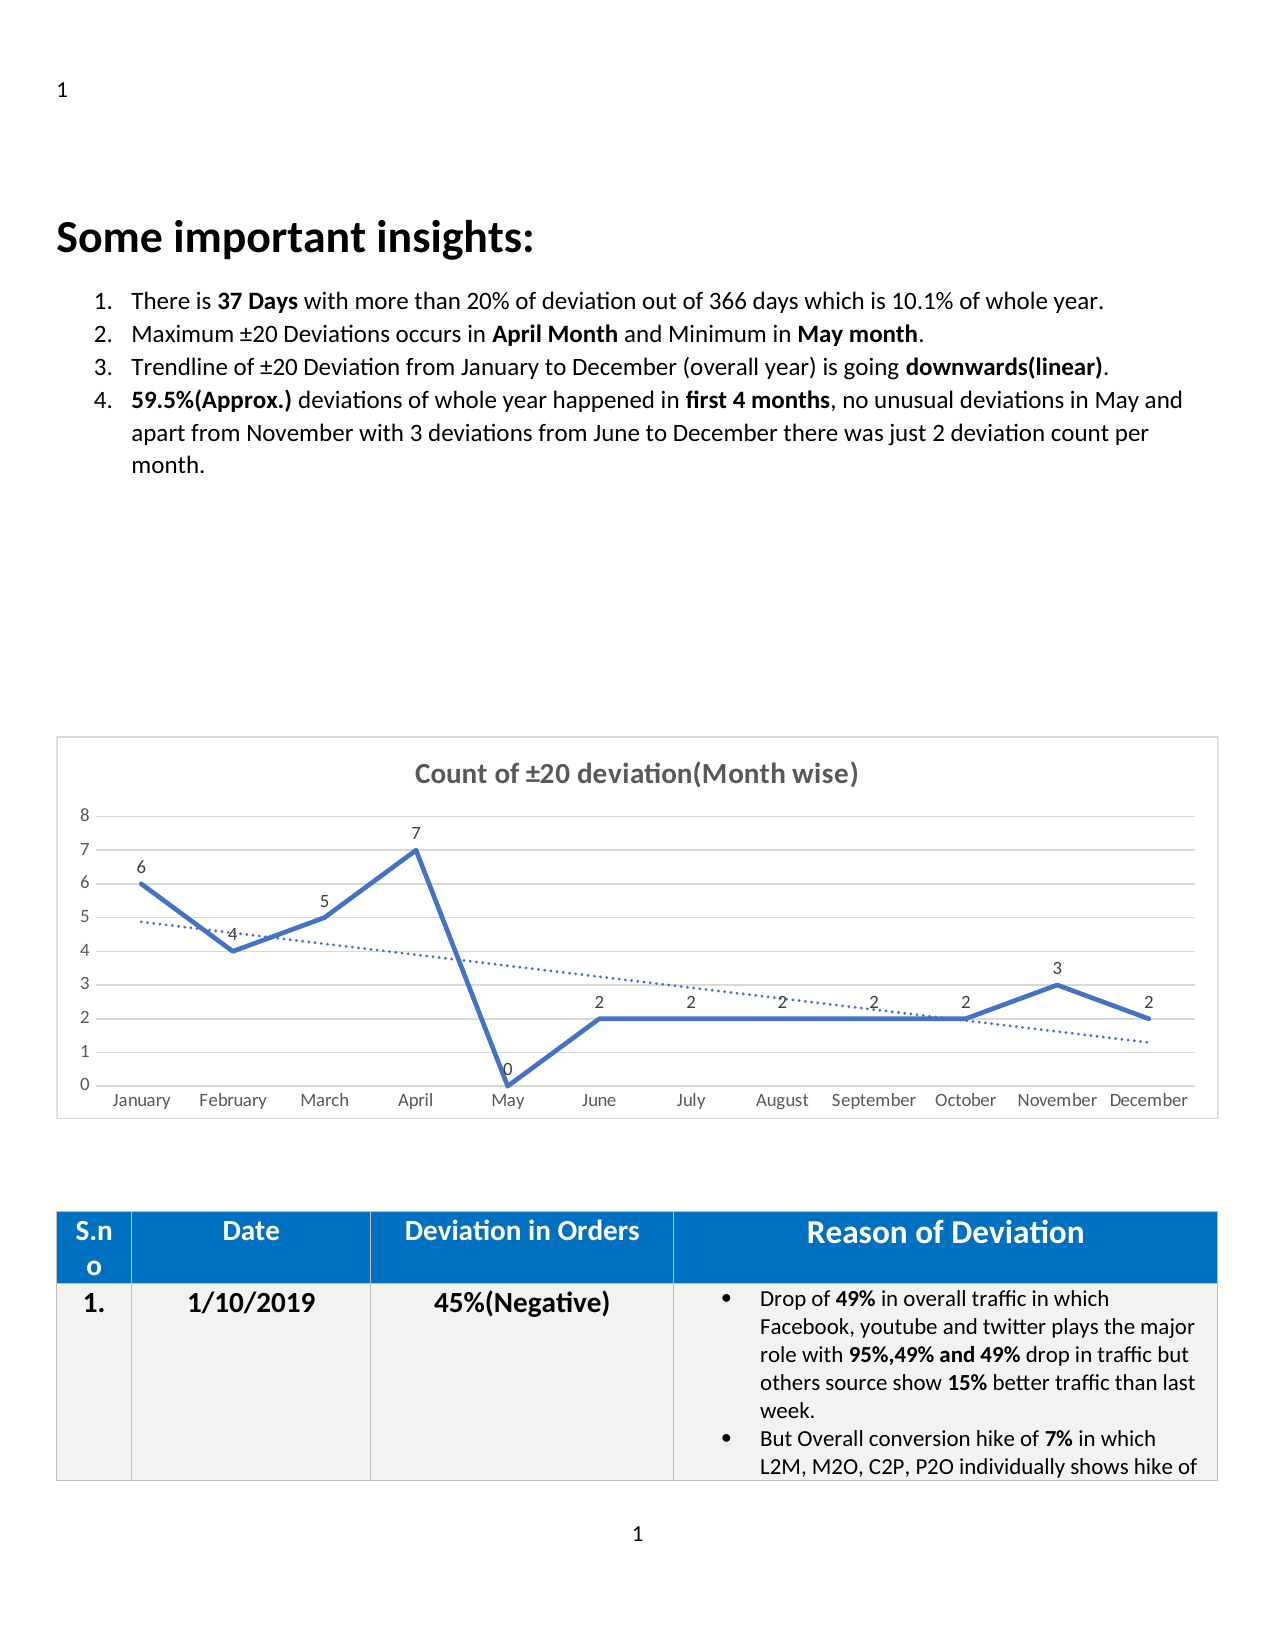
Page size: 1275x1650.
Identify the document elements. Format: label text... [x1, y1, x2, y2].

table_cell 45%(Negative) [371, 1284, 673, 1480]
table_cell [674, 1284, 1217, 1480]
list Maximum ±20 Deviations occurs in April Month and Minimum in May month. [94, 318, 1219, 348]
table_header Reason of Deviation [674, 1212, 1217, 1283]
table_cell 1. [57, 1284, 131, 1480]
table_header Deviation in Orders [371, 1212, 673, 1283]
table_header S.no [57, 1212, 131, 1283]
list Trendline of ±20 Deviation from January to December (overall year) is going downwards(linear). [94, 351, 1219, 381]
text Some important insights: [56, 208, 1219, 264]
table_cell 1/10/2019 [132, 1284, 370, 1480]
table_header Date [132, 1212, 370, 1283]
list 59.5%(Approx.) deviations of whole year happened in first 4 months, no unusual deviations in May and apart from November with 3 deviations from June to December there was just 2 deviation count per month. [94, 384, 1219, 480]
list There is 37 Days with more than 20% of deviation out of 366 days which is 10.1% of whole year. [94, 285, 1219, 316]
